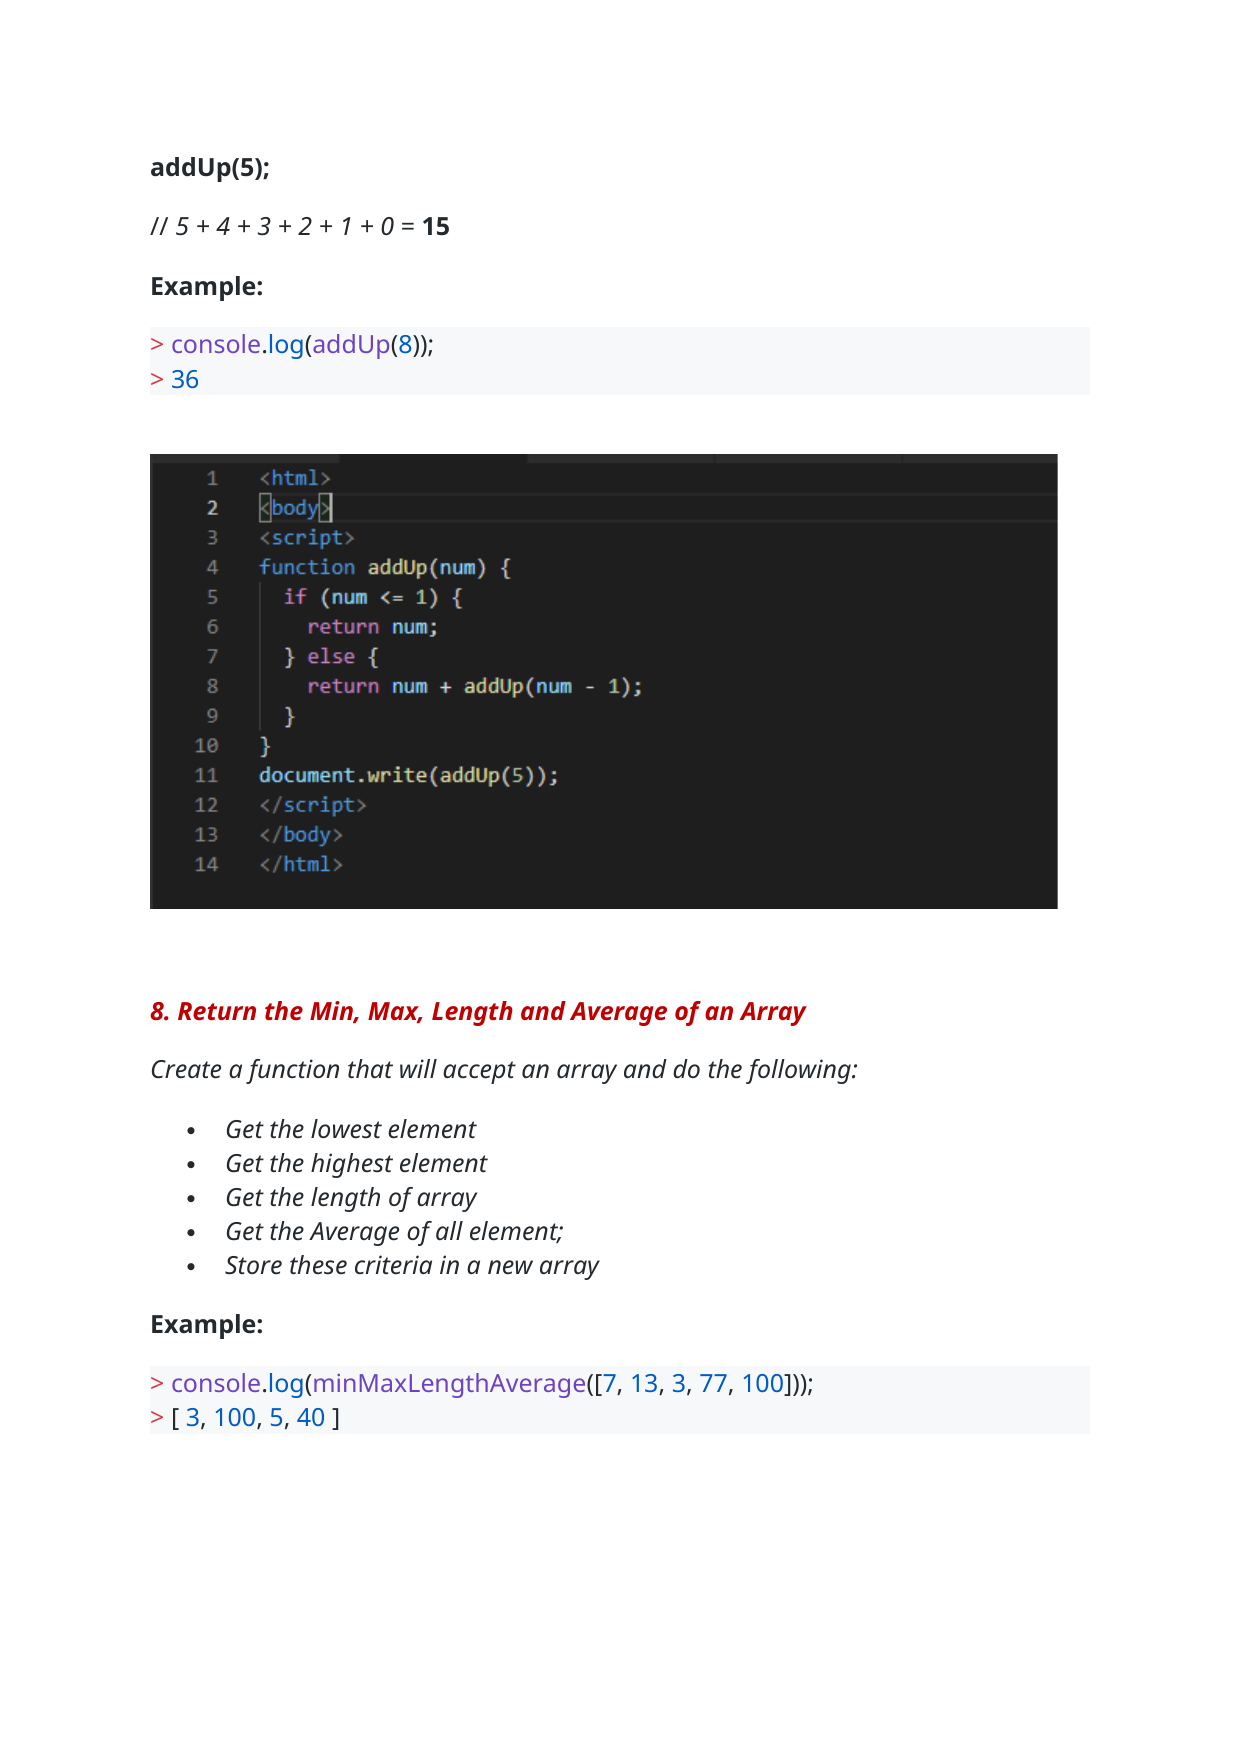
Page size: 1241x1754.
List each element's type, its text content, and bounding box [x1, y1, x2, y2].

text addUp(5); [150, 150, 1090, 184]
text 8. Return the Min, Max, Length and Average of an Array [150, 993, 1090, 1027]
list Store these criteria in a new array [187, 1247, 1090, 1282]
text Create a function that will accept an array and do the following: [150, 1052, 1090, 1086]
list Get the lowest element [187, 1111, 1090, 1145]
list Get the length of array [187, 1179, 1090, 1213]
text Example: [150, 268, 1090, 302]
text > console.log(minMaxLengthAverage([7, 13, 3, 77, 100])); [150, 1366, 1090, 1400]
text > [ 3, 100, 5, 40 ] [150, 1400, 1090, 1434]
text > console.log(addUp(8)); [150, 327, 1090, 361]
picture [150, 454, 1058, 909]
text // 5 + 4 + 3 + 2 + 1 + 0 = 15 [150, 209, 1090, 243]
text Example: [150, 1307, 1090, 1341]
text > 36 [150, 361, 1090, 395]
list Get the highest element [187, 1145, 1090, 1179]
list Get the Average of all element; [187, 1213, 1090, 1247]
